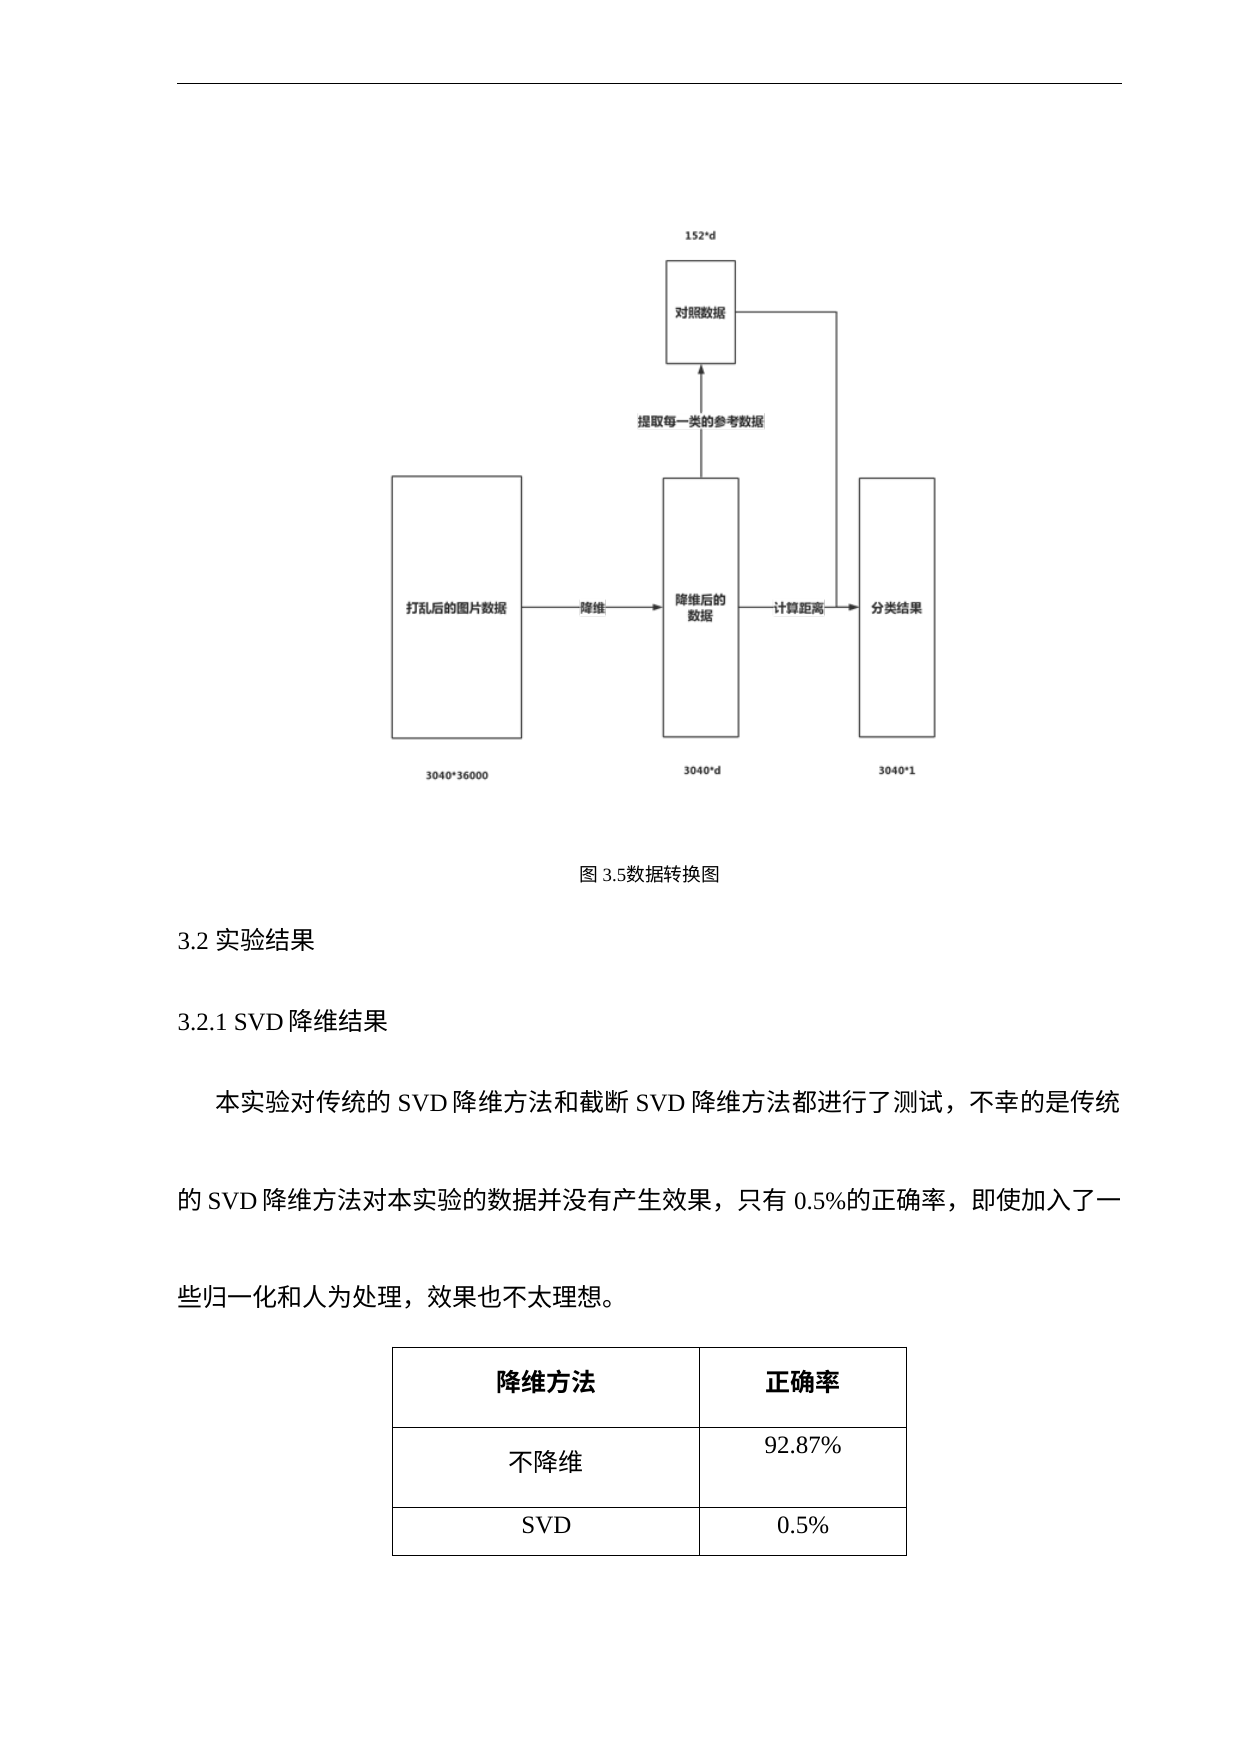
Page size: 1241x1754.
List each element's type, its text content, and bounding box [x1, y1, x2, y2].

table_header 正确率 [700, 1348, 906, 1427]
table_cell 不降维 [393, 1428, 699, 1507]
table_header 降维方法 [393, 1348, 699, 1427]
text 本实验对传统的SVD降维方法和截断SVD降维方法都进行了测试，不幸的是传统的SVD降维方法对本实验的数据并没有产生效果，只有0.5%的正确率，即使加入了一些归一化和人为处理，效果也不太理想。 [177, 1068, 1122, 1328]
table_cell 92.87% [700, 1428, 906, 1507]
subtitle SVD降维结果 [177, 987, 1122, 1052]
table_cell 0.5% [700, 1508, 906, 1555]
table_cell SVD [393, 1508, 699, 1555]
subtitle 实验结果 [177, 906, 1122, 971]
picture [362, 192, 975, 828]
